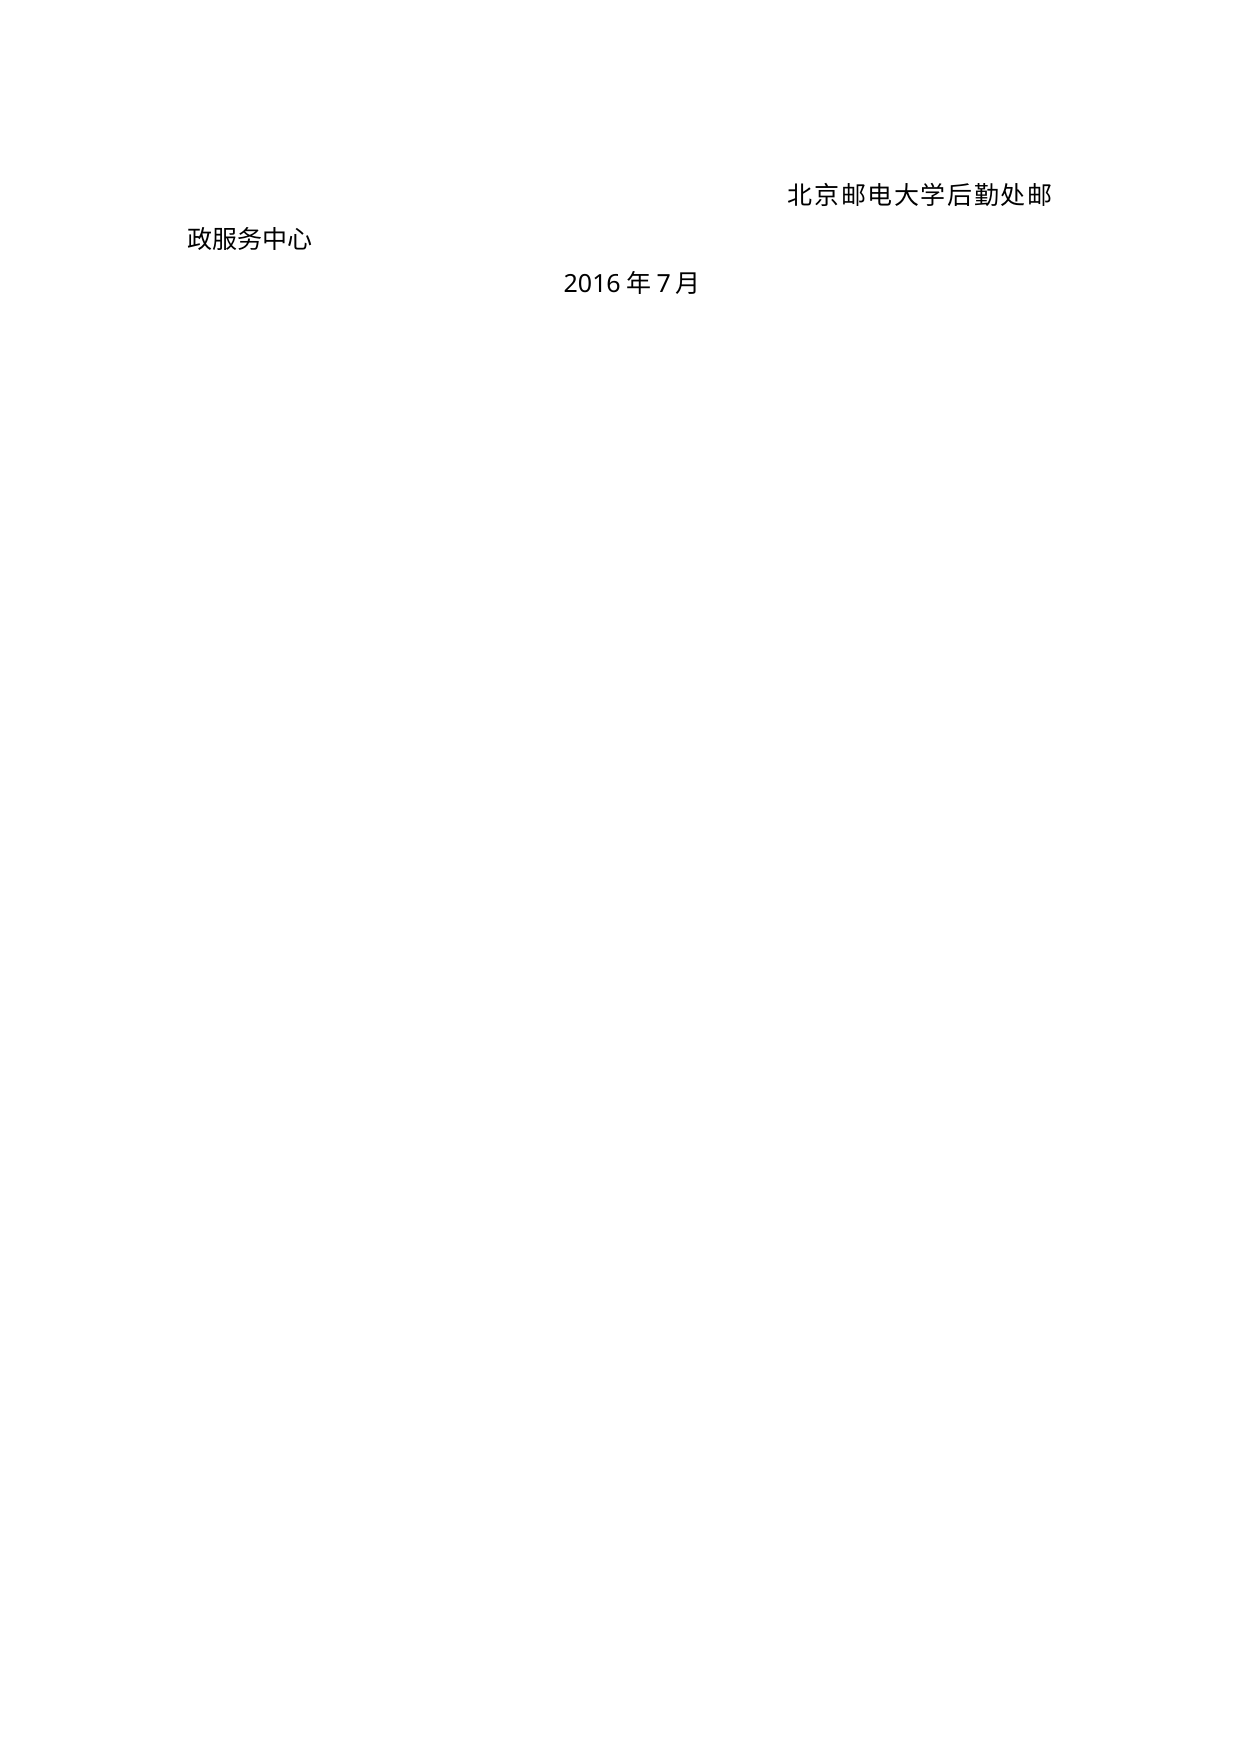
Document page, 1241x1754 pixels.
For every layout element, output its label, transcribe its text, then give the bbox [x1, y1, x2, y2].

text 北京邮电大学后勤处邮政服务中心 [187, 172, 1053, 260]
text 2016年7月 [187, 260, 1053, 304]
